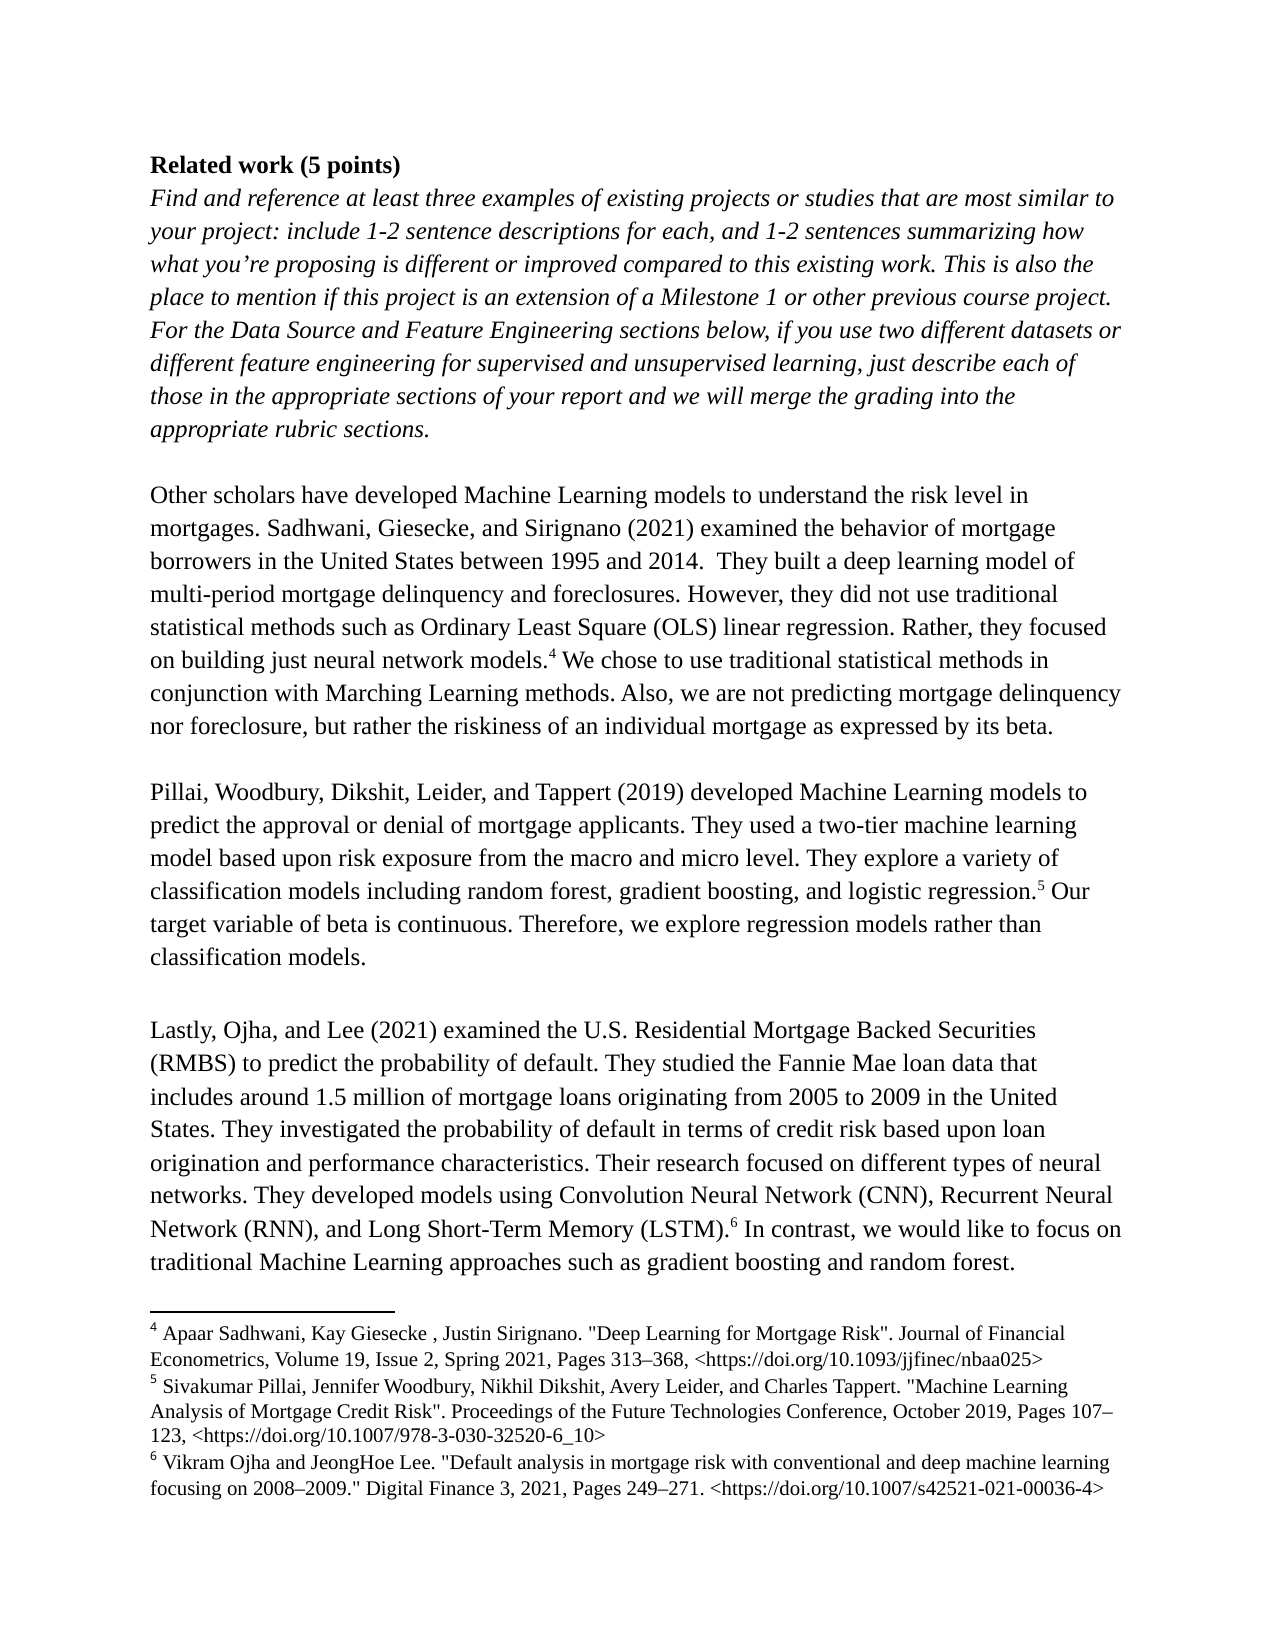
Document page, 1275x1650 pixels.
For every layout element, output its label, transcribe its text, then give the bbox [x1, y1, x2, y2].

text Other scholars have developed Machine Learning models to understand the risk level in mortgages. Sadhwani, Giesecke, and Sirignano (2021) examined the behavior of mortgage borrowers in the United States between 1995 and 2014. They built a deep learning model of multi-period mortgage delinquency and foreclosures. However, they did not use traditional statistical methods such as Ordinary Least Square (OLS) linear regression. Rather, they focused on building just neural network models. We chose to use traditional statistical methods in conjunction with Marching Learning methods. Also, we are not predicting mortgage delinquency nor foreclosure, but rather the riskiness of an individual mortgage as expressed by its beta. [150, 480, 1125, 740]
text Find and reference at least three examples of existing projects or studies that are most similar to your project: include 1-2 sentence descriptions for each, and 1-2 sentences summarizing how what you’re proposing is different or improved compared to this existing work. This is also the place to mention if this project is an extension of a Milestone 1 or other previous course project. [150, 183, 1125, 311]
text Related work (5 points) [150, 150, 1125, 179]
text For the Data Source and Feature Engineering sections below, if you use two different datasets or different feature engineering for supervised and unsupervised learning, just describe each of those in the appropriate sections of your report and we will merge the grading into the appropriate rubric sections. [150, 315, 1125, 443]
text Lastly, Ojha, and Lee (2021) examined the U.S. Residential Mortgage Backed Securities (RMBS) to predict the probability of default. They studied the Fannie Mae loan data that includes around 1.5 million of mortgage loans originating from 2005 to 2009 in the United States. They investigated the probability of default in terms of credit risk based upon loan origination and performance characteristics. Their research focused on different types of neural networks. They developed models using Convolution Neural Network (CNN), Recurrent Neural Network (RNN), and Long Short-Term Memory (LSTM). In contrast, we would like to focus on traditional Machine Learning approaches such as gradient boosting and random forest. [150, 1016, 1125, 1275]
text Pillai, Woodbury, Dikshit, Leider, and Tappert (2019) developed Machine Learning models to predict the approval or denial of mortgage applicants. They used a two-tier machine learning model based upon risk exposure from the macro and micro level. They explore a variety of classification models including random forest, gradient boosting, and logistic regression. Our target variable of beta is continuous. Therefore, we explore regression models rather than classification models. [150, 744, 1125, 1010]
